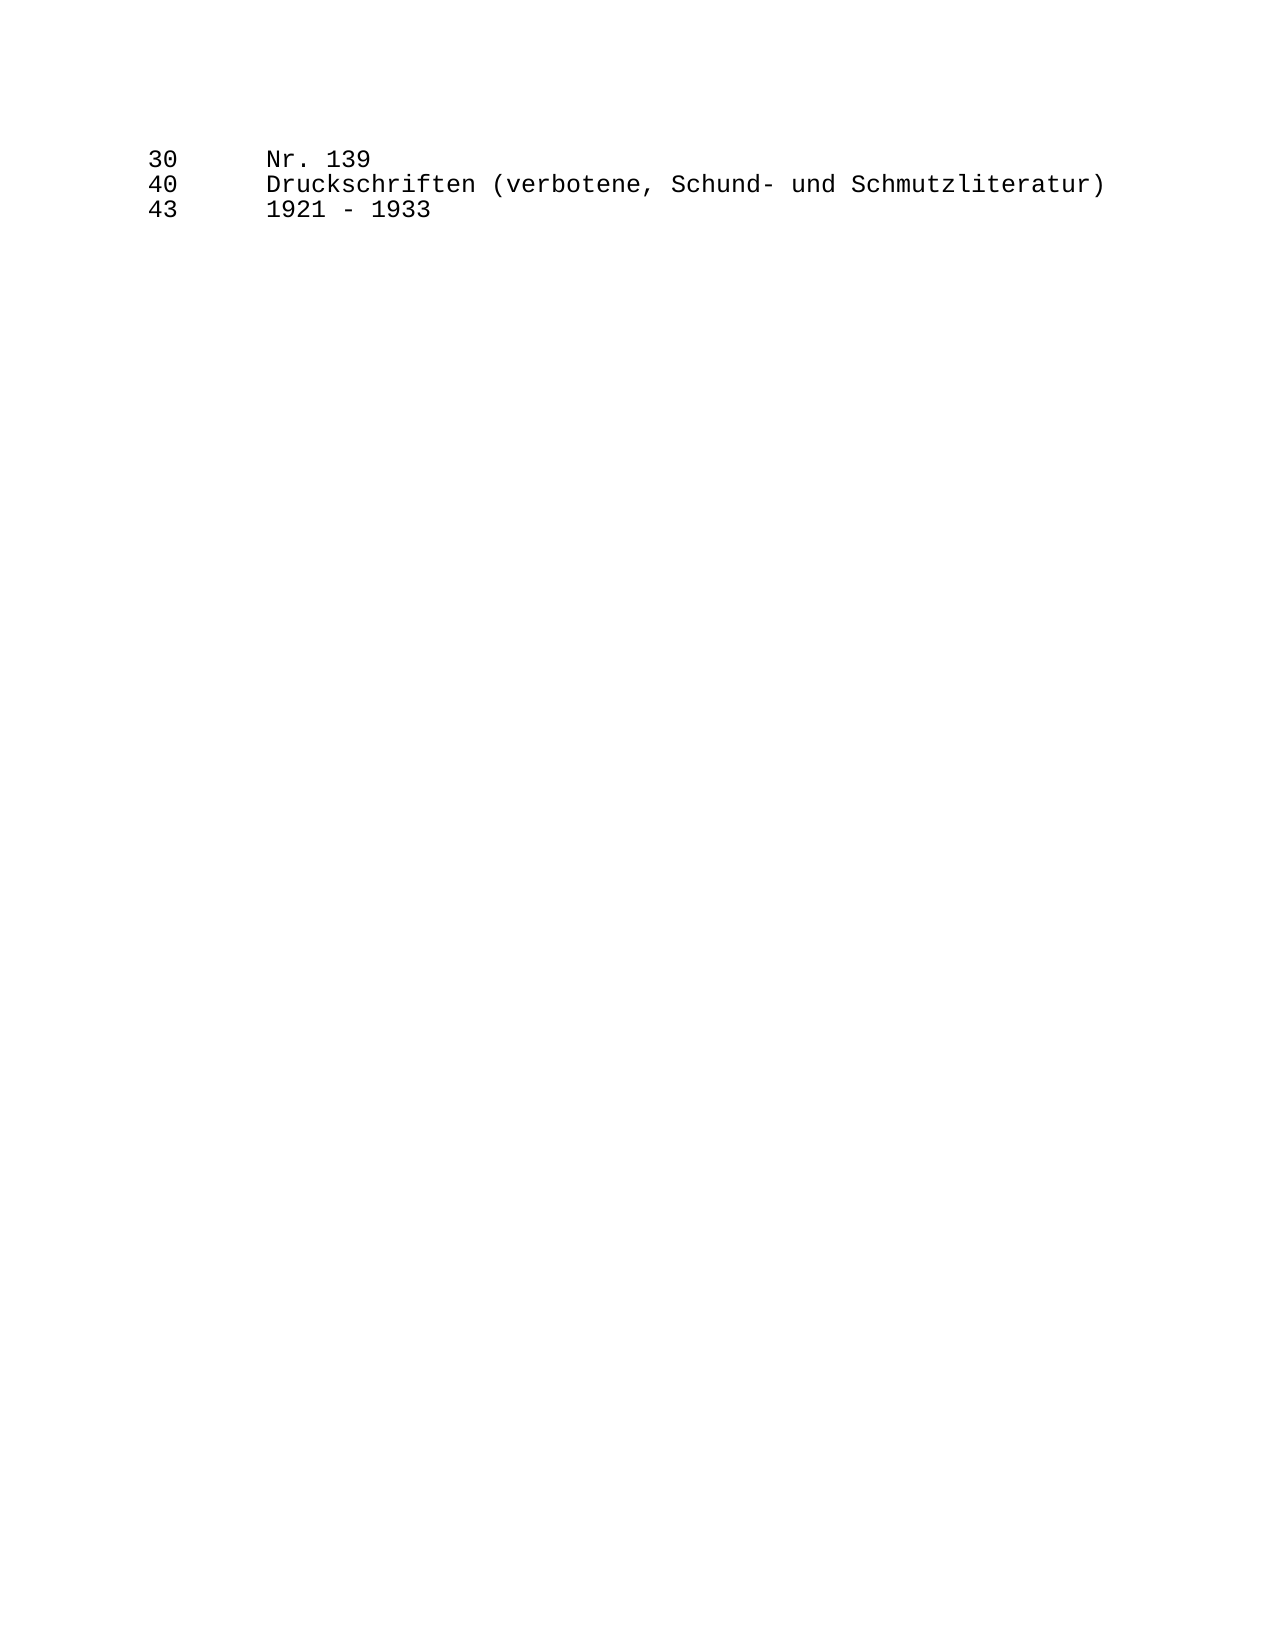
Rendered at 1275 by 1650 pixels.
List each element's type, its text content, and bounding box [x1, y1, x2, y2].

text 30 Nr. 139 [148, 148, 1127, 173]
text 40 s[1{Druckschriften} (2{verbotene}]s, s[Schund- und Schmutzliteratur]s) [148, 173, 1127, 198]
text 43 1921 - 1933 [148, 198, 1127, 223]
